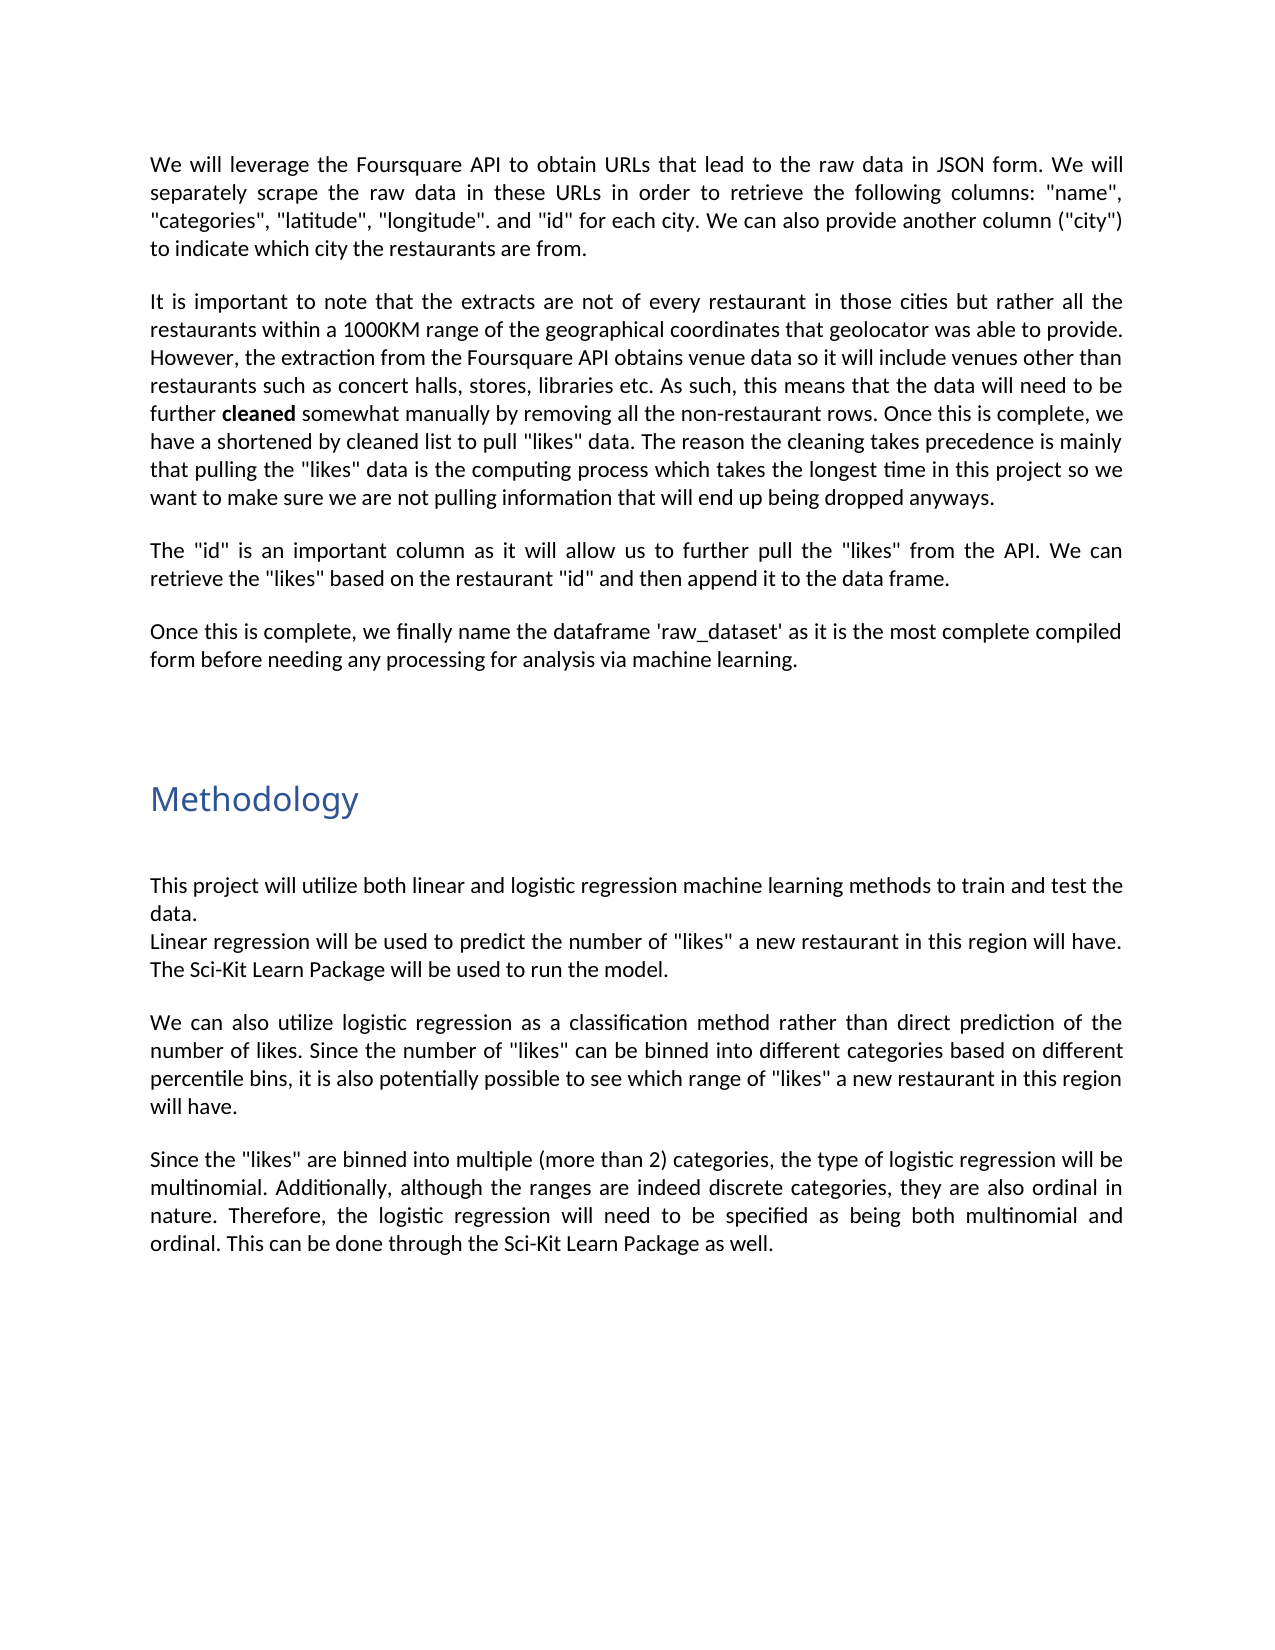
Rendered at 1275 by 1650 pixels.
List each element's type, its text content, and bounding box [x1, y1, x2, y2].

text Linear regression will be used to predict the number of "likes" a new restaurant in this region will have. The Sci-Kit Learn Package will be used to run the model. [150, 927, 1125, 983]
text This project will utilize both linear and logistic regression machine learning methods to train and test the data. [150, 871, 1125, 927]
text We can also utilize logistic regression as a classification method rather than direct prediction of the number of likes. Since the number of "likes" can be binned into different categories based on different percentile bins, it is also potentially possible to see which range of "likes" a new restaurant in this region will have. [150, 1008, 1125, 1120]
text Once this is complete, we finally name the dataframe 'raw_dataset' as it is the most complete compiled form before needing any processing for analysis via machine learning. [150, 617, 1125, 673]
subtitle Methodology [150, 775, 1125, 821]
text The "id" is an important column as it will allow us to further pull the "likes" from the API. We can retrieve the "likes" based on the restaurant "id" and then append it to the data frame. [150, 536, 1125, 592]
text It is important to note that the extracts are not of every restaurant in those cities but rather all the restaurants within a 1000KM range of the geographical coordinates that geolocator was able to provide. However, the extraction from the Foursquare API obtains venue data so it will include venues other than restaurants such as concert halls, stores, libraries etc. As such, this means that the data will need to be further cleaned somewhat manually by removing all the non-restaurant rows. Once this is complete, we have a shortened by cleaned list to pull "likes" data. The reason the cleaning takes precedence is mainly that pulling the "likes" data is the computing process which takes the longest time in this project so we want to make sure we are not pulling information that will end up being dropped anyways. [150, 287, 1125, 511]
text Since the "likes" are binned into multiple (more than 2) categories, the type of logistic regression will be multinomial. Additionally, although the ranges are indeed discrete categories, they are also ordinal in nature. Therefore, the logistic regression will need to be specified as being both multinomial and ordinal. This can be done through the Sci-Kit Learn Package as well. [150, 1145, 1125, 1257]
text We will leverage the Foursquare API to obtain URLs that lead to the raw data in JSON form. We will separately scrape the raw data in these URLs in order to retrieve the following columns: "name", "categories", "latitude", "longitude". and "id" for each city. We can also provide another column ("city") to indicate which city the restaurants are from. [150, 150, 1125, 262]
